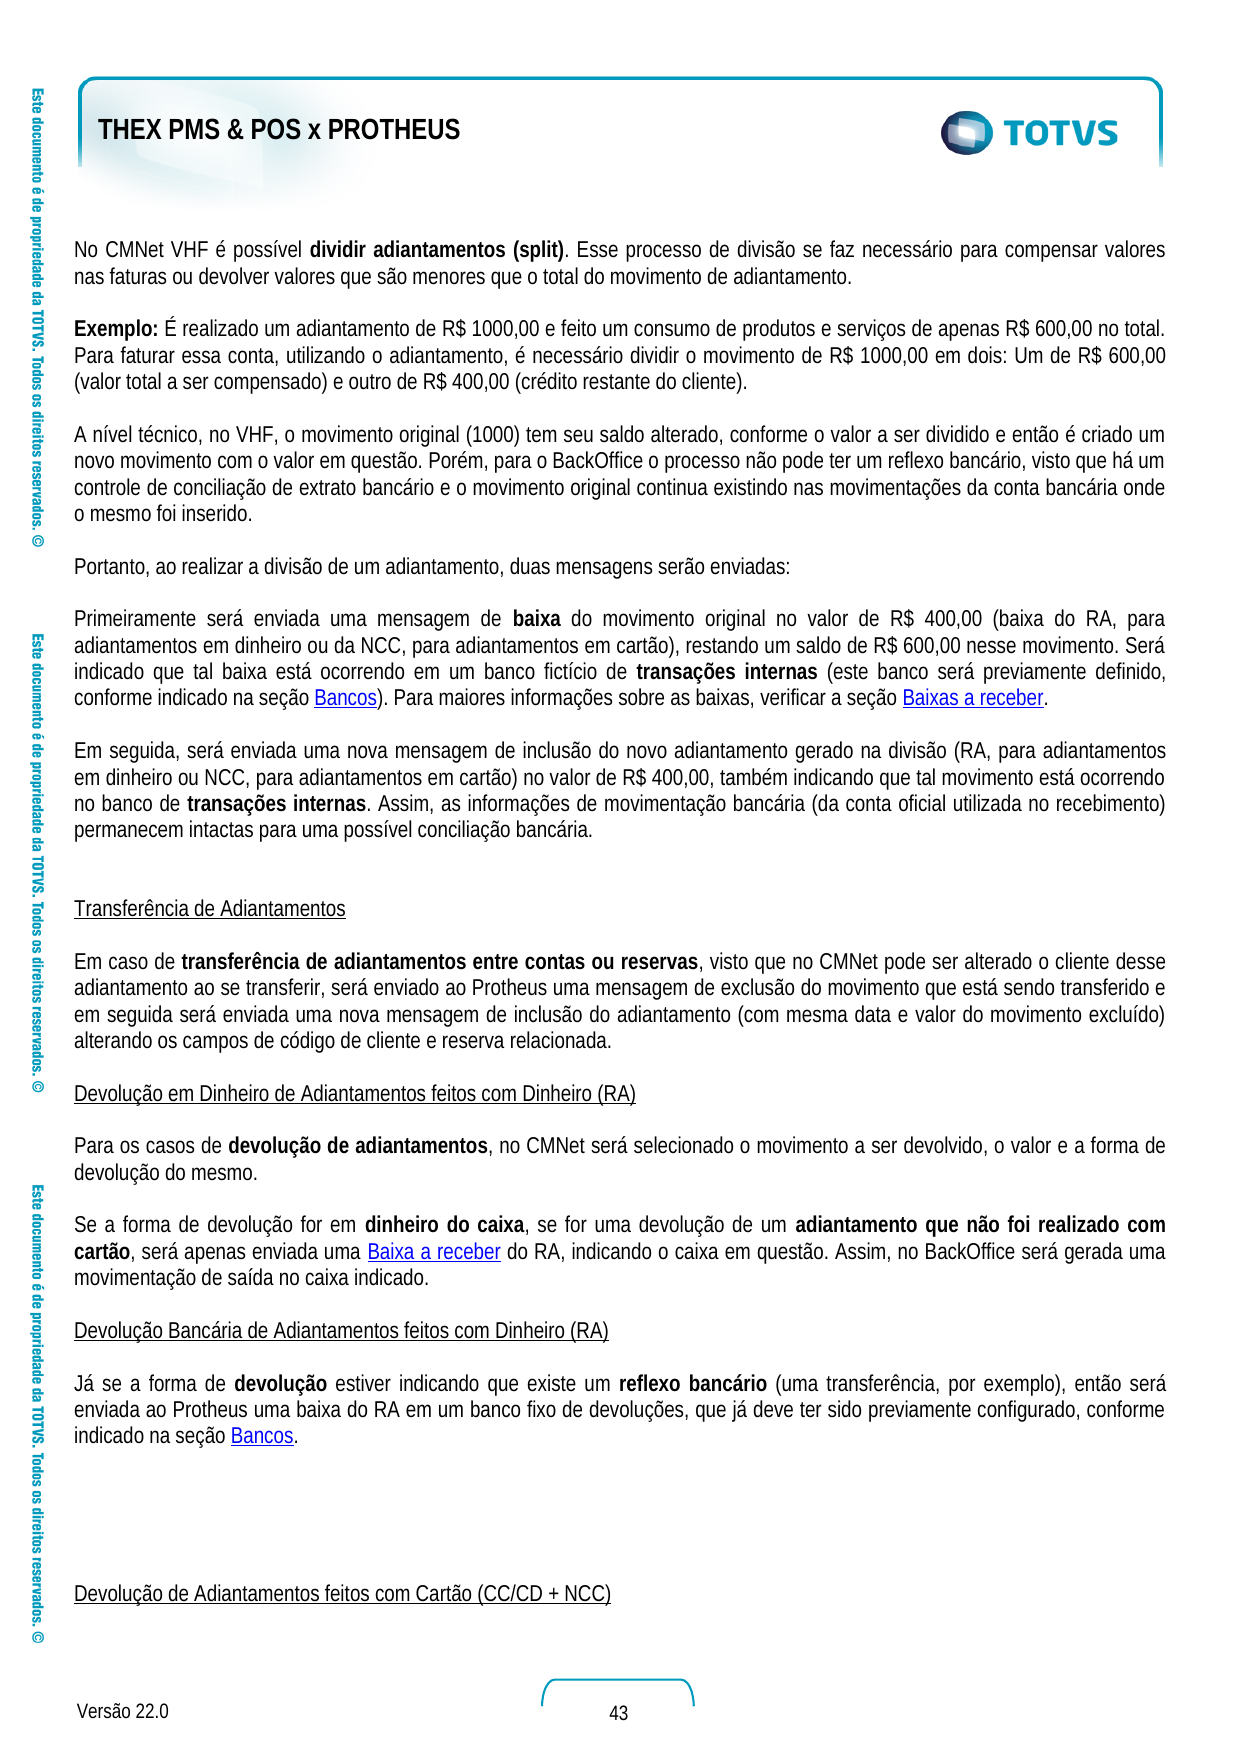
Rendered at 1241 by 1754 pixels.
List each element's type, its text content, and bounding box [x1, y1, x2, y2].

text Para os casos de devolução de adiantamentos, no CMNet será selecionado o movimento a ser devolvido, o valor e a forma de devolução do mesmo. [74, 1132, 1166, 1185]
picture [17, 14, 58, 1746]
text Em seguida, será enviada uma nova mensagem de inclusão do novo adiantamento gerado na divisão (RA, para adiantamentos em dinheiro ou NCC, para adiantamentos em cartão) no valor de R$ 400,00, também indicando que tal movimento está ocorrendo no banco de transações internas. Assim, as informações de movimentação bancária (da conta oficial utilizada no recebimento) permanecem intactas para uma possível conciliação bancária. [74, 737, 1166, 842]
text Exemplo: É realizado um adiantamento de R$ 1000,00 e feito um consumo de produtos e serviços de apenas R$ 600,00 no total. Para faturar essa conta, utilizando o adiantamento, é necessário dividir o movimento de R$ 1000,00 em dois: Um de R$ 600,00 (valor total a ser compensado) e outro de R$ 400,00 (crédito restante do cliente). [74, 315, 1166, 394]
text Devolução Bancária de Adiantamentos feitos com Dinheiro (RA) [74, 1317, 1166, 1343]
text No CMNet VHF é possível dividir adiantamentos (split). Esse processo de divisão se faz necessário para compensar valores nas faturas ou devolver valores que são menores que o total do movimento de adiantamento. [74, 236, 1166, 289]
text Em caso de transferência de adiantamentos entre contas ou reservas, visto que no CMNet pode ser alterado o cliente desse adiantamento ao se transferir, será enviado ao Protheus uma mensagem de exclusão do movimento que está sendo transferido e em seguida será enviada uma nova mensagem de inclusão do adiantamento (com mesma data e valor do movimento excluído) alterando os campos de código de cliente e reserva relacionada. [74, 948, 1166, 1053]
text Devolução em Dinheiro de Adiantamentos feitos com Dinheiro (RA) [74, 1080, 1166, 1106]
text Devolução de Adiantamentos feitos com Cartão (CC/CD + NCC) [74, 1580, 1166, 1607]
text Primeiramente será enviada uma mensagem de baixa do movimento original no valor de R$ 400,00 (baixa do RA, para adiantamentos em dinheiro ou da NCC, para adiantamentos em cartão), restando um saldo de R$ 600,00 nesse movimento. Será indicado que tal baixa está ocorrendo em um banco fictício de transações internas (este banco será previamente definido, conforme indicado na seção Bancos). Para maiores informações sobre as baixas, verificar a seção Baixas a receber. [74, 605, 1166, 711]
text A nível técnico, no VHF, o movimento original (1000) tem seu saldo alterado, conforme o valor a ser dividido e então é criado um novo movimento com o valor em questão. Porém, para o BackOffice o processo não pode ter um reflexo bancário, visto que há um controle de conciliação de extrato bancário e o movimento original continua existindo nas movimentações da conta bancária onde o mesmo foi inserido. [74, 421, 1166, 526]
picture [75, 73, 1167, 231]
text Se a forma de devolução for em dinheiro do caixa, se for uma devolução de um adiantamento que não foi realizado com cartão, será apenas enviada uma Baixa a receber do RA, indicando o caixa em questão. Assim, no BackOffice será gerada uma movimentação de saída no caixa indicado. [74, 1211, 1166, 1291]
text Transferência de Adiantamentos [74, 895, 1166, 922]
text Portanto, ao realizar a divisão de um adiantamento, duas mensagens serão enviadas: [74, 553, 1166, 579]
text Já se a forma de devolução estiver indicando que existe um reflexo bancário (uma transferência, por exemplo), então será enviada ao Protheus uma baixa do RA em um banco fixo de devoluções, que já deve ter sido previamente configurado, conforme indicado na seção Bancos. [74, 1369, 1166, 1449]
